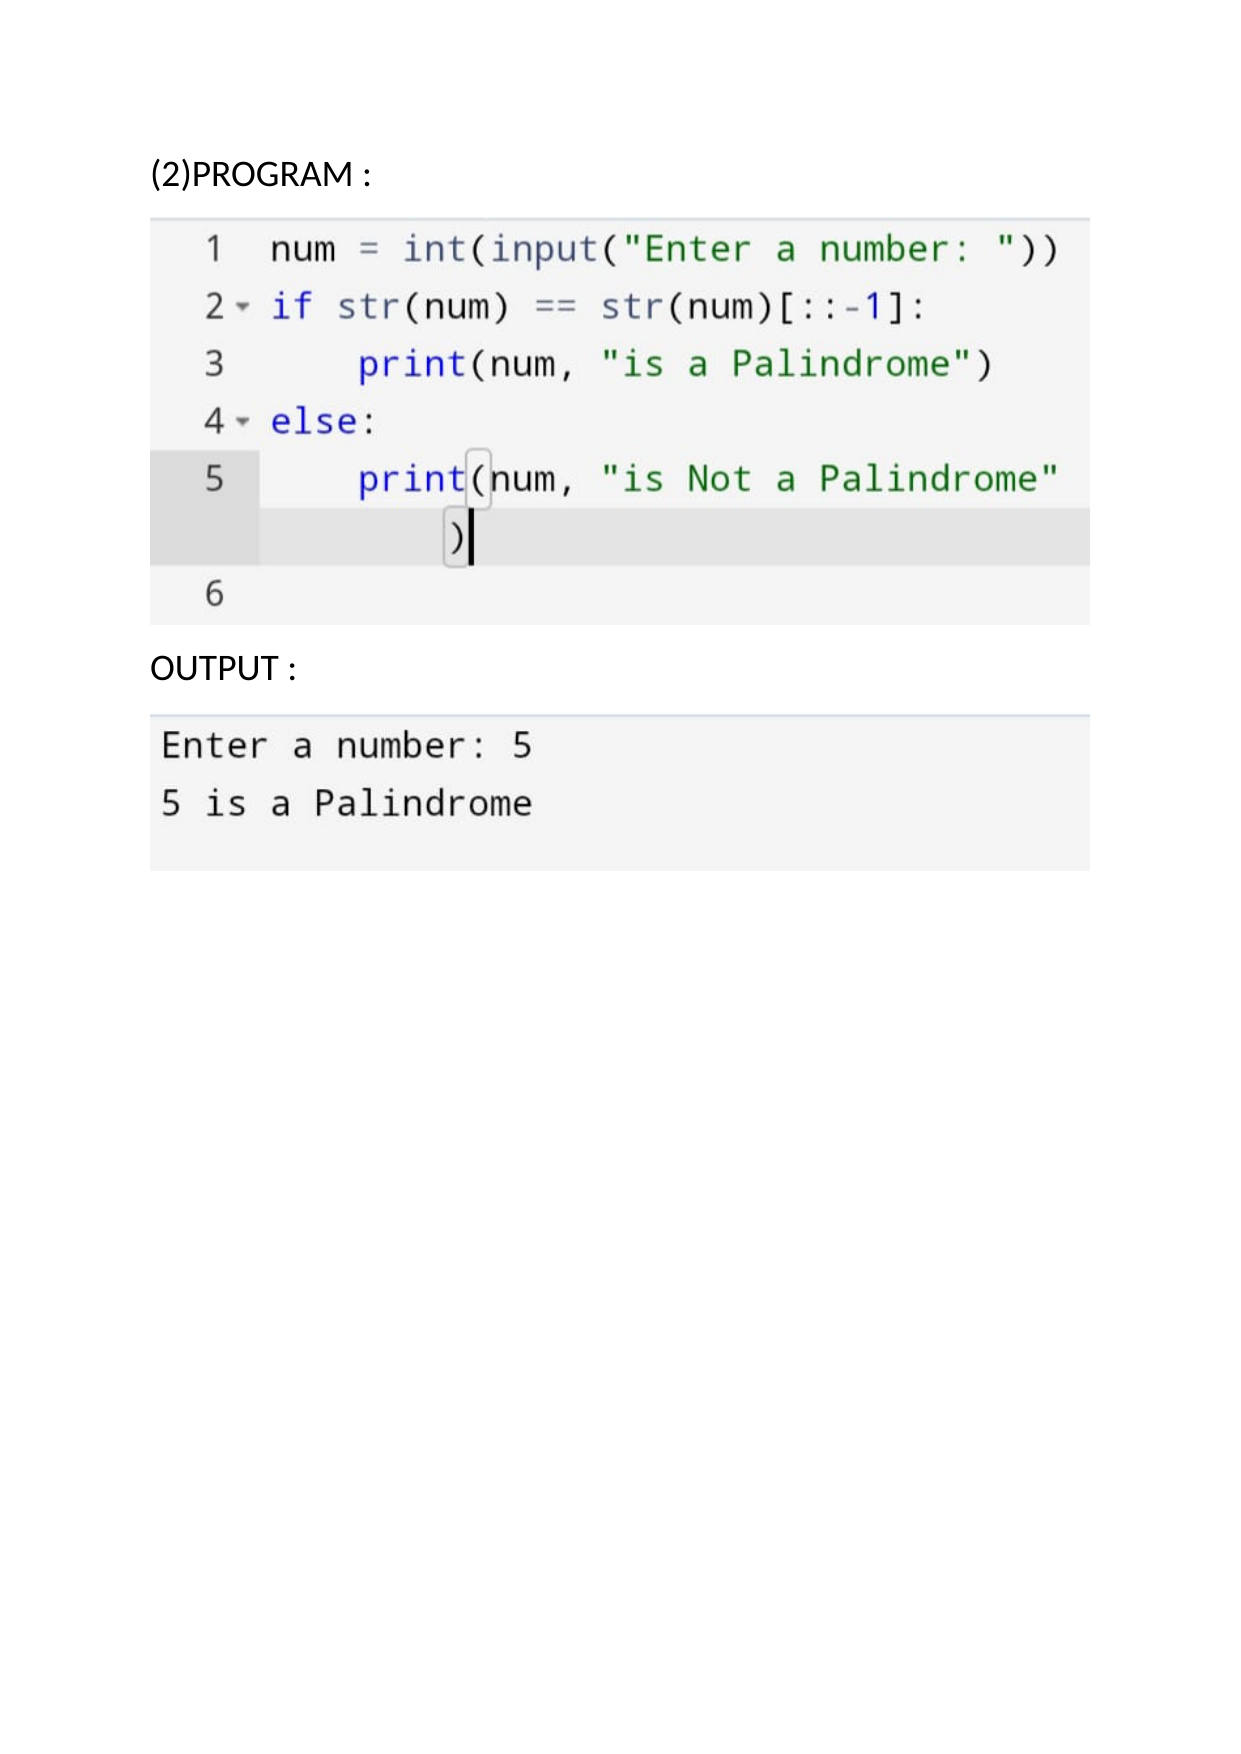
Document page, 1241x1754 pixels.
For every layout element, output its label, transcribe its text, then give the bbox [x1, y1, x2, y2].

picture [150, 710, 1091, 871]
text OUTPUT : [150, 644, 1090, 689]
text (2)PROGRAM : [150, 150, 1090, 196]
picture [150, 216, 1091, 625]
